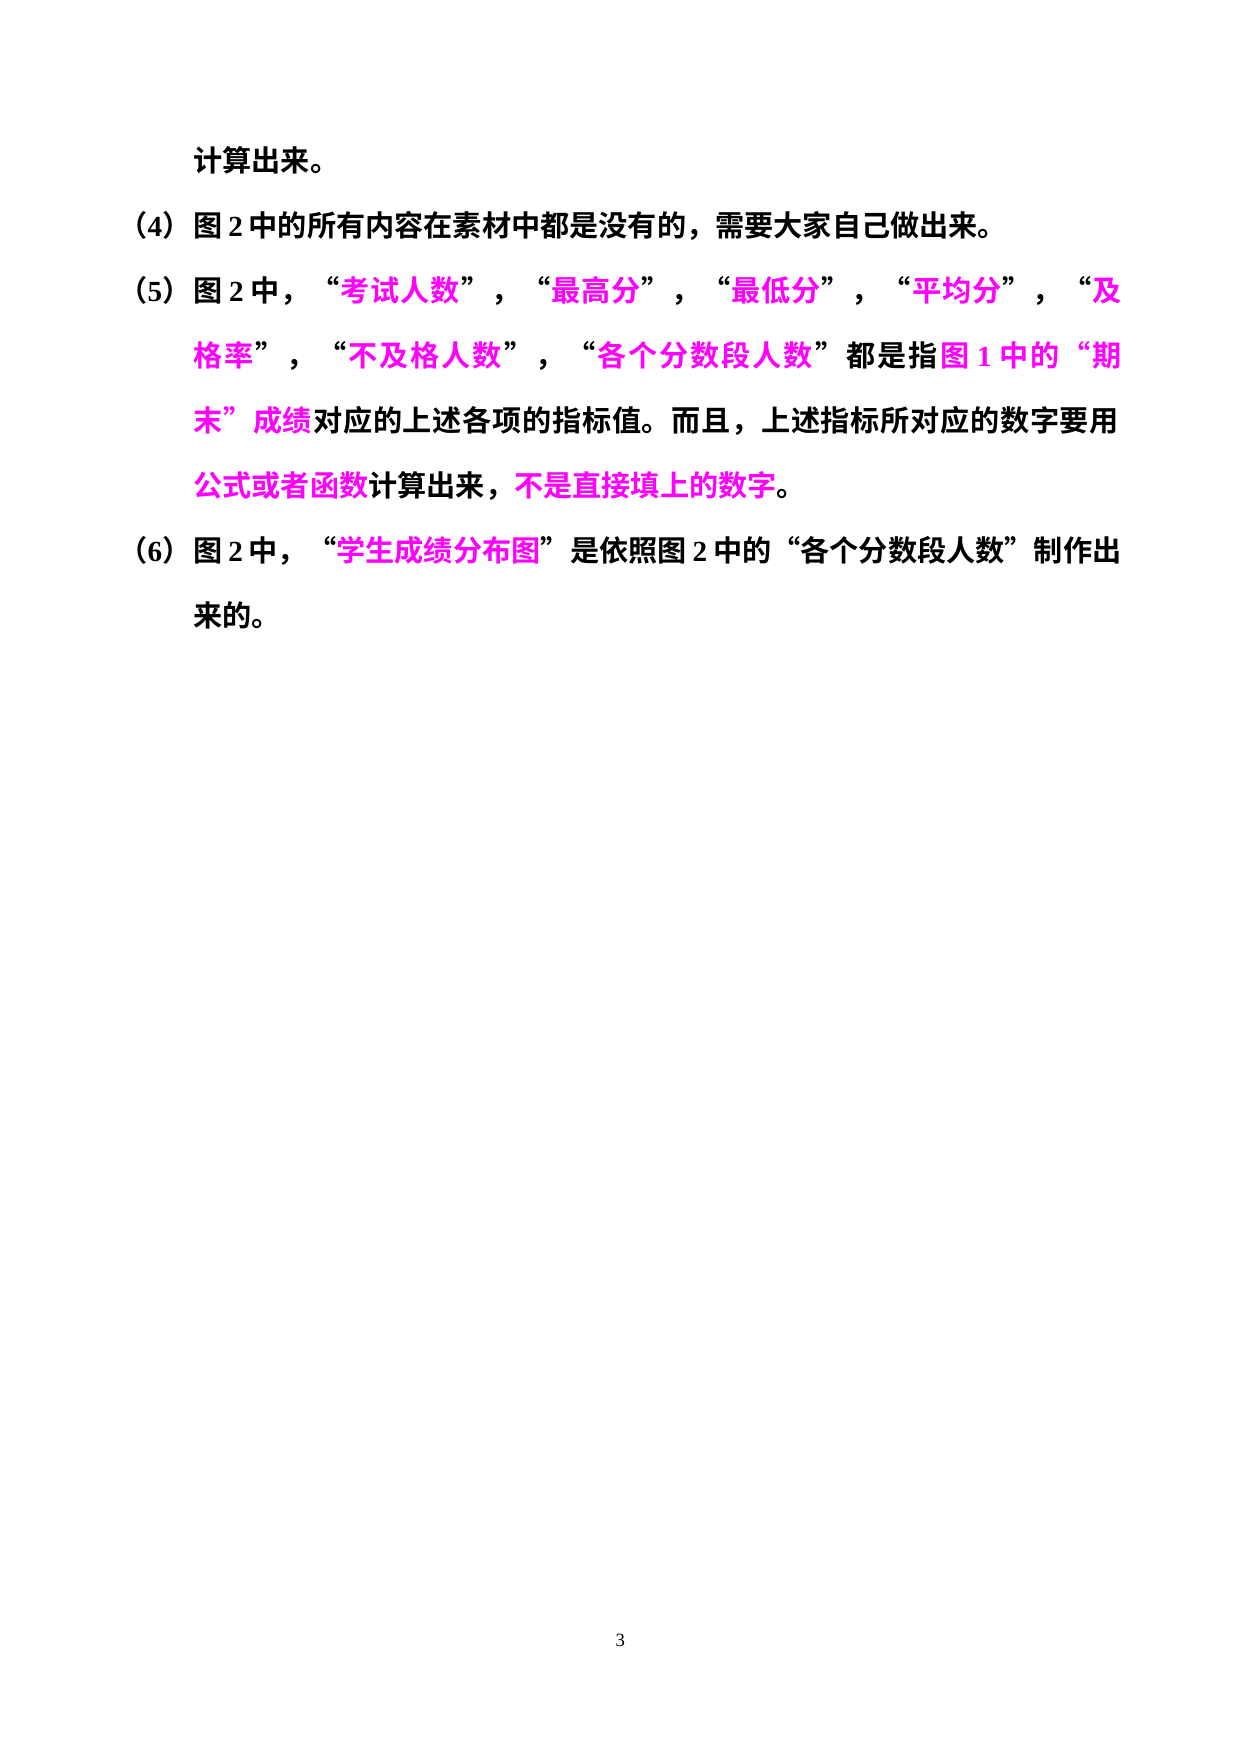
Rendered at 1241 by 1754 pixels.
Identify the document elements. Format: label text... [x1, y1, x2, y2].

list 图2中，“考试人数”，“最高分”，“最低分”，“平均分”，“及格率”，“不及格人数”，“各个分数段人数”都是指图1中的“期末”成绩对应的上述各项的指标值。而且，上述指标所对应的数字要用公式或者函数计算出来，不是直接填上的数字。 [118, 256, 1122, 516]
list 图2中，“学生成绩分布图”是依照图2中的“各个分数段人数”制作出来的。 [118, 516, 1122, 646]
list 图2中的所有内容在素材中都是没有的，需要大家自己做出来。 [118, 191, 1122, 256]
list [118, 126, 1122, 191]
